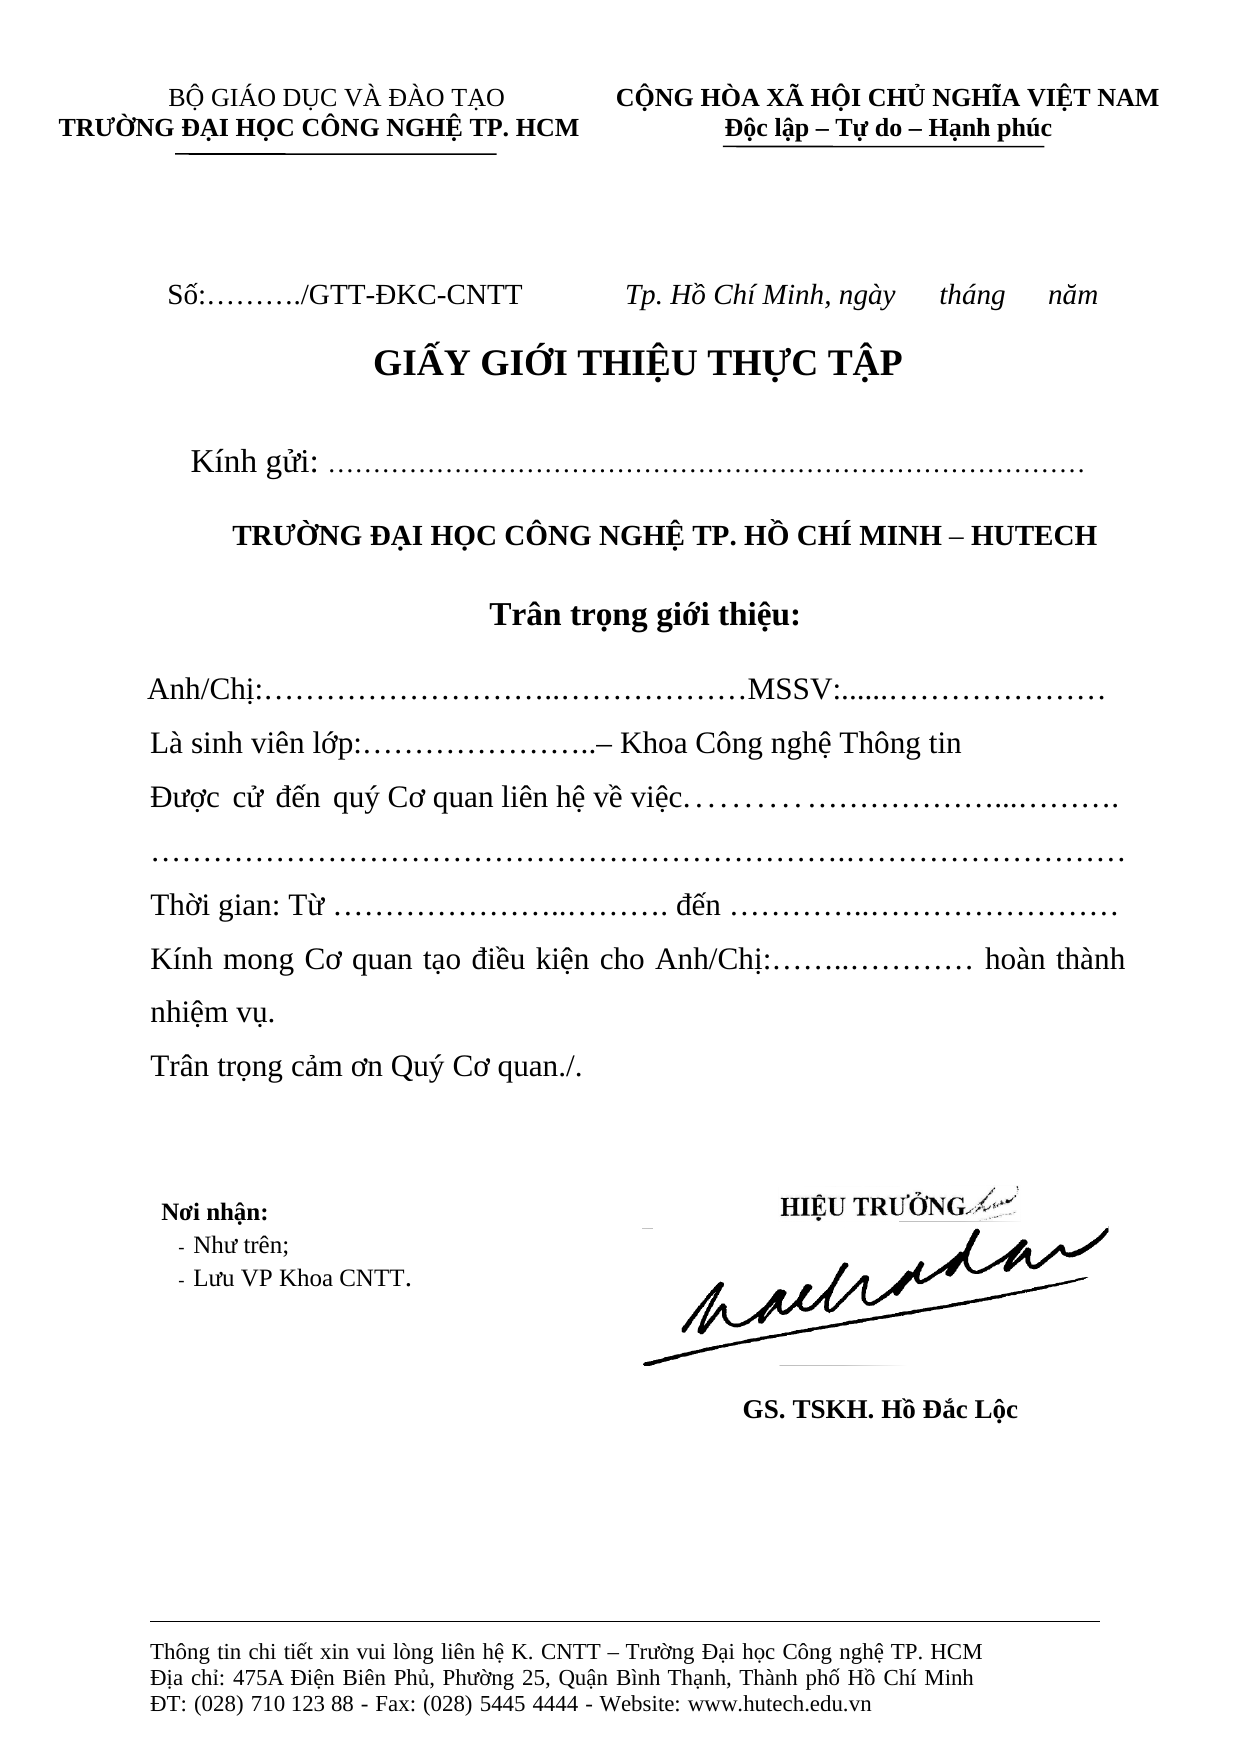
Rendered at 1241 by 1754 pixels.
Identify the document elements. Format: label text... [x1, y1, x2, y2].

text Được cử đến quý Cơ quan liên hệ về việc..........………………...………. [150, 778, 1163, 814]
text Thời gian: Từ …………………..………. đến …………..…………………… [150, 886, 1163, 922]
text Trân trọng cảm ơn Quý Cơ quan./. [150, 1048, 1163, 1083]
list Lưu VP Khoa CNTT. [178, 1269, 1163, 1290]
text Địa chỉ: 475A Điện Biên Phủ, Phường 25, Quận Bình Thạnh, Thành phố Hồ Chí Minh ĐT: (028) 710 123 88 - Fax: (028) 5445 4444 - Website: www.hutech.edu.vn [150, 1664, 990, 1717]
subtitle GS. TSKH. Hồ Đắc Lộc [742, 1393, 1163, 1424]
text Nơi nhận: [161, 1197, 1163, 1225]
text ………………………………………………………….……………………… [150, 832, 1163, 868]
text Kính mong Cơ quan tạo điều kiện cho Anh/Chị:……..………… hoàn thành nhiệm vụ. [150, 940, 1163, 1030]
text Kính gửi: ………………………………………………………………………… [163, 441, 1113, 479]
subtitle Trân trọng giới thiệu: [163, 594, 1127, 632]
title GIẤY GIỚI THIỆU THỰC TẬP [163, 341, 1113, 384]
text Thông tin chi tiết xin vui lòng liên hệ K. CNTT – Trường Đại học Công nghệ TP. HCM [150, 1643, 1163, 1664]
text BỘ GIÁO DỤC VÀ ĐÀO TẠO [29, 82, 595, 112]
text Độc lập – Tự do – Hạnh phúc [625, 112, 1151, 142]
list Như trên; [178, 1236, 1163, 1258]
text Anh/Chị:………………………..………………MSSV:......………………… [132, 671, 1152, 707]
text CỘNG HÒA XÃ HỘI CHỦ NGHĨA VIỆT NAM [29, 150, 595, 180]
text Là sinh viên lớp:…………………..– Khoa Công nghệ Thông tin [150, 724, 1163, 760]
text TRƯỜNG ĐẠI HỌC CÔNG NGHỆ TP. HCM [58, 112, 595, 142]
picture [778, 1185, 1021, 1197]
text Số:………./GTT-ĐKC-CNTT Tp. Hồ Chí Minh, ngày tháng năm [167, 277, 1163, 311]
text TRƯỜNG ĐẠI HỌC CÔNG NGHỆ TP. HỒ CHÍ MINH – HUTECH [232, 518, 1163, 551]
